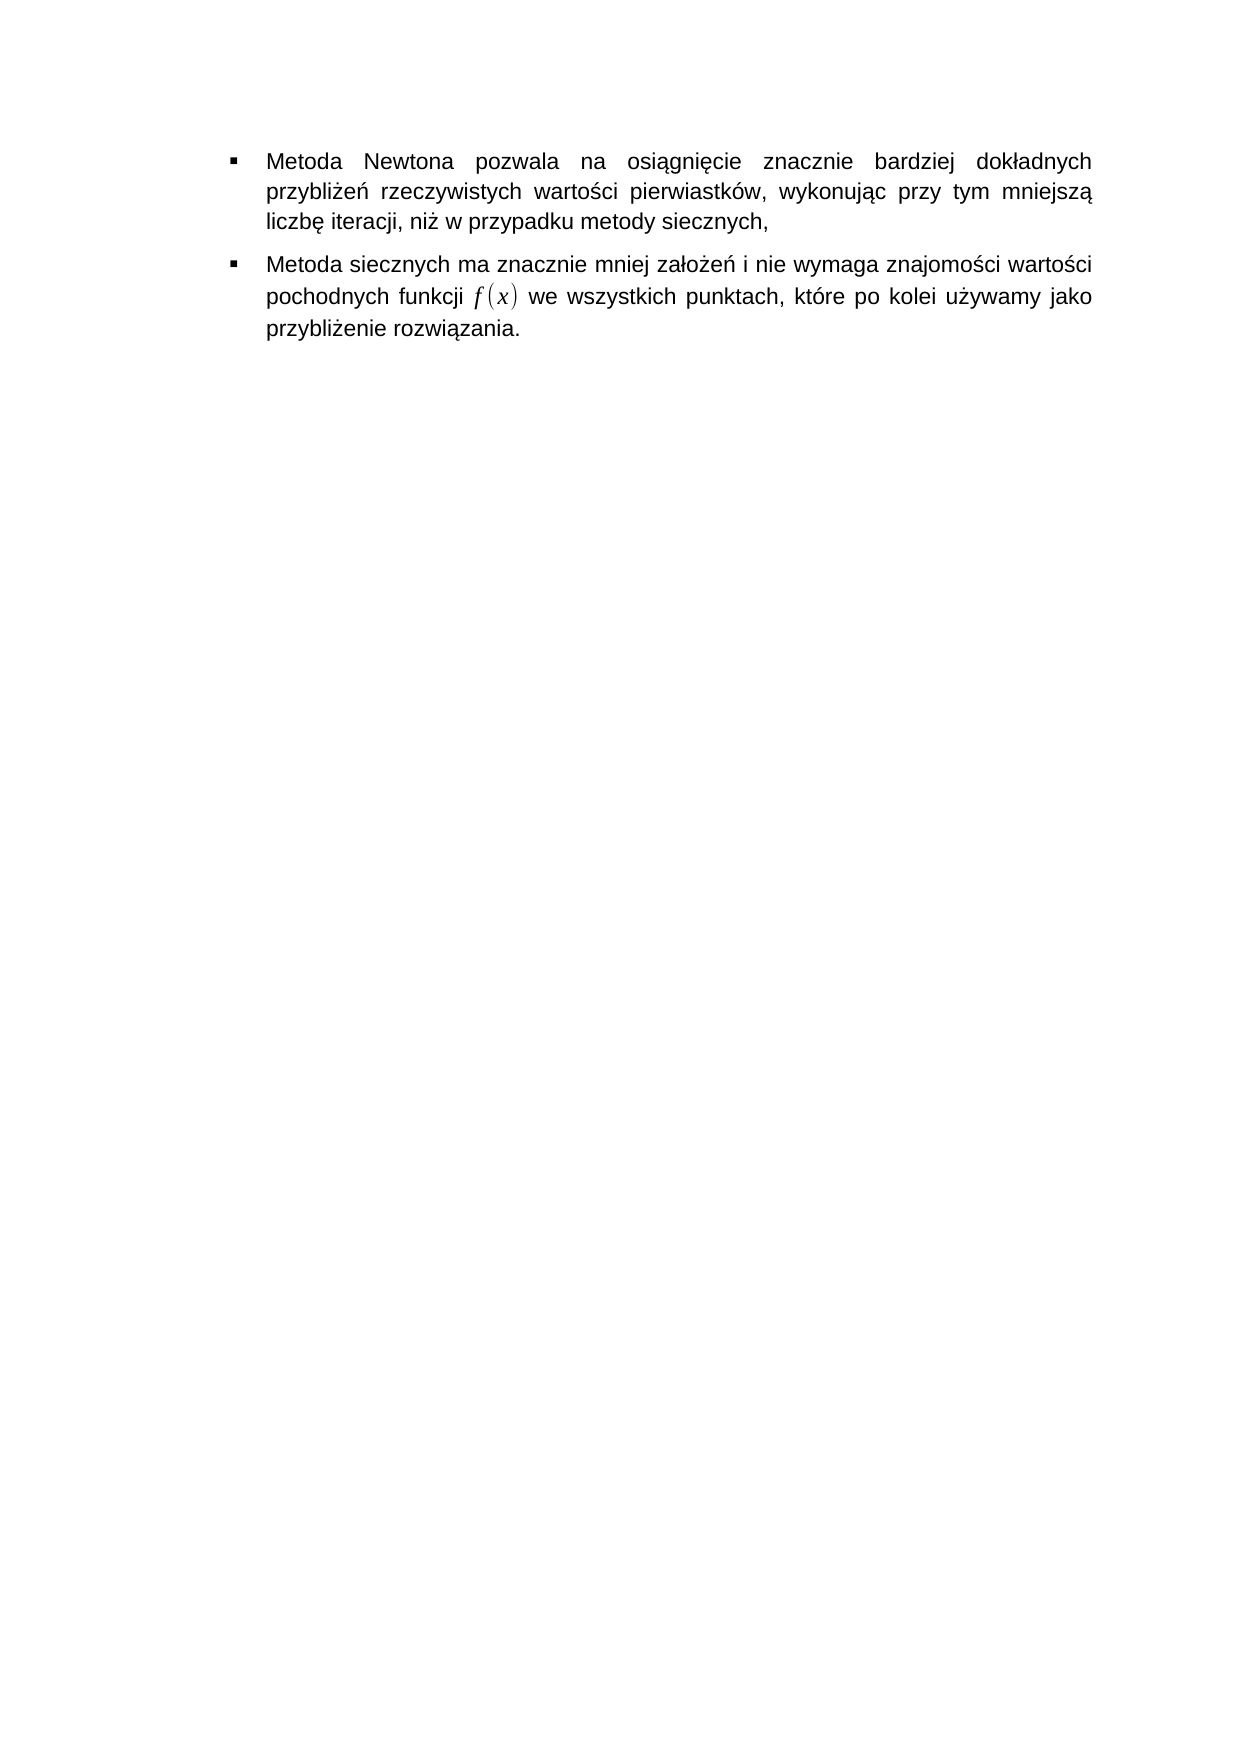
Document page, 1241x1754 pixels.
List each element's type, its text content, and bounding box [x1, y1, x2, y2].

list Metoda Newtona pozwala na osiągnięcie znacznie bardziej dokładnych przybliżeń rzeczywistych wartości pierwiastków, wykonując przy tym mniejszą liczbę iteracji, niż w przypadku metody siecznych, [228, 148, 1093, 234]
list Metoda siecznych ma znacznie mniej założeń i nie wymaga znajomości wartości pochodnych funkcji we wszystkich punktach, które po kolei używamy jako przybliżenie rozwiązania. [228, 251, 1093, 341]
